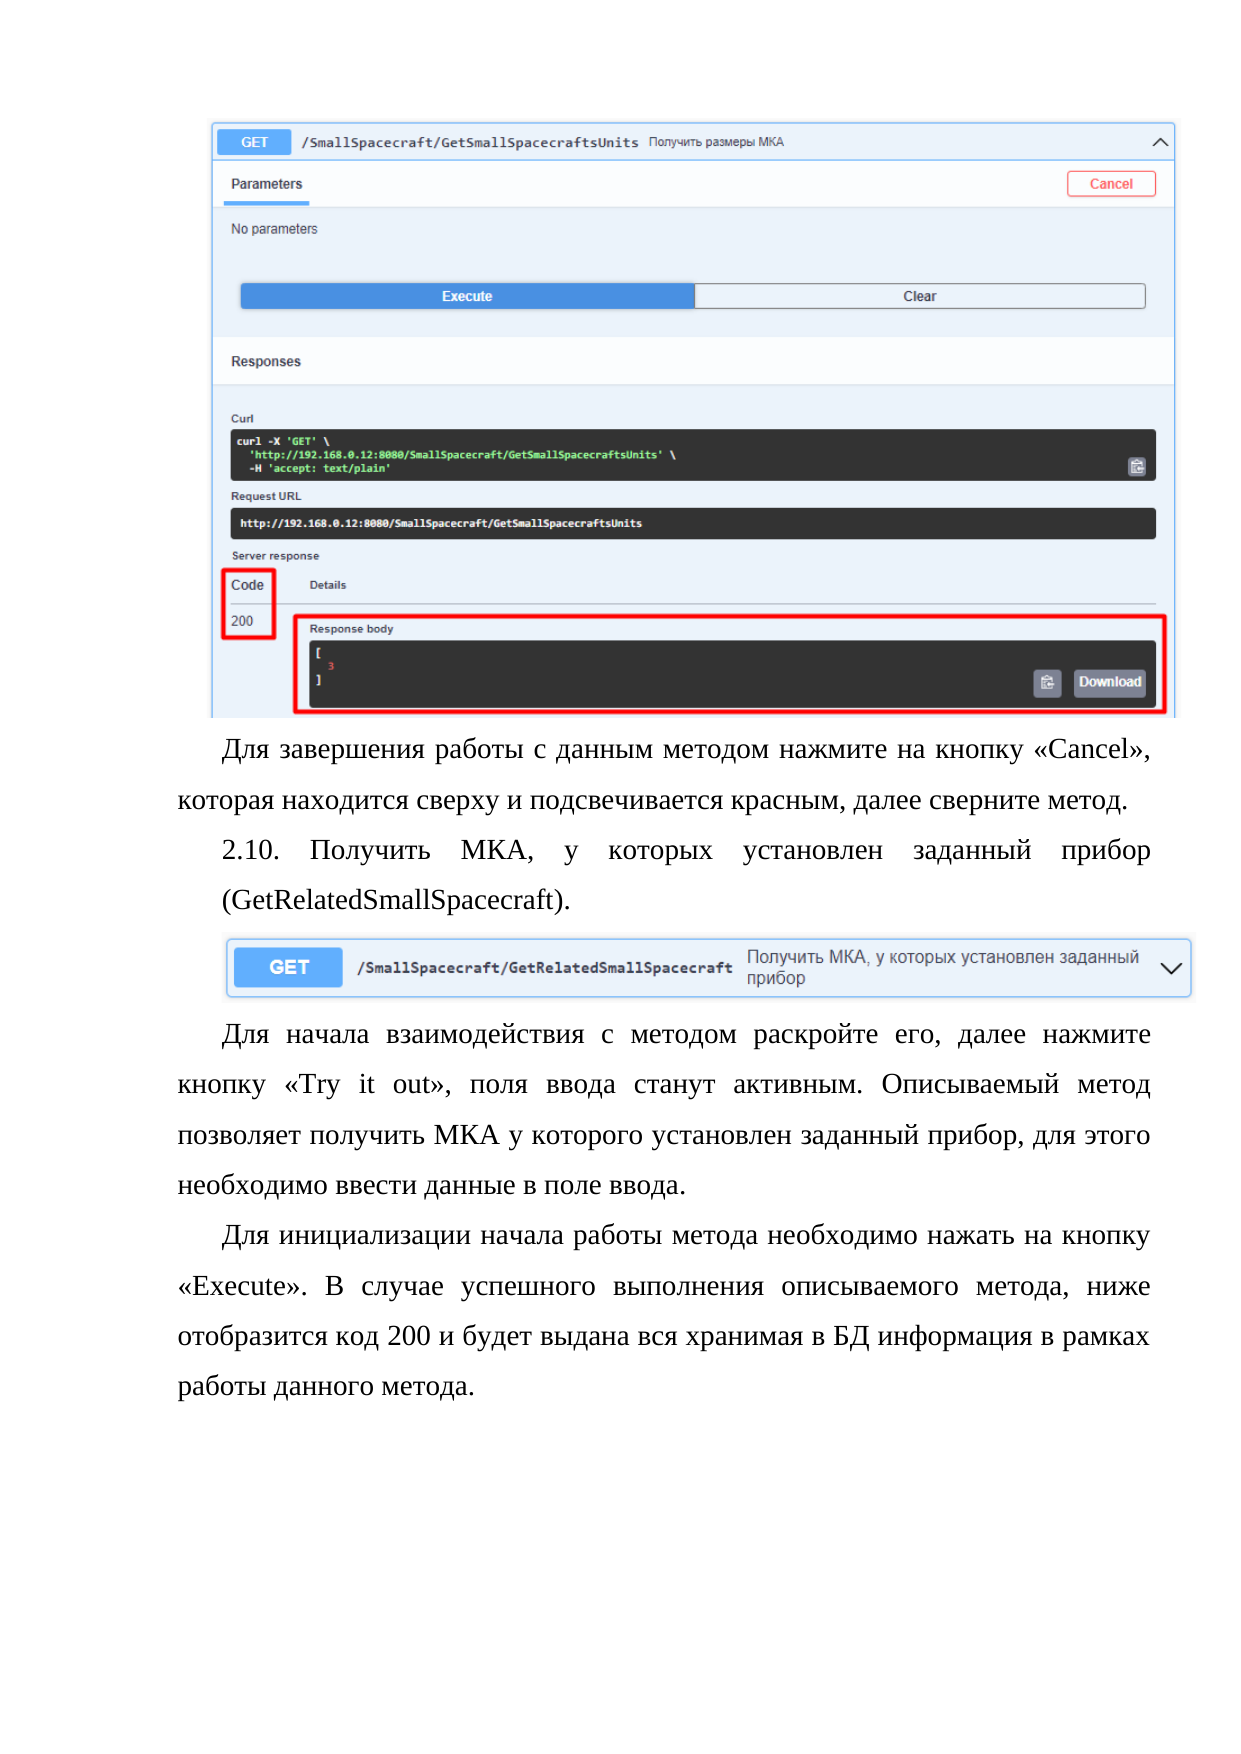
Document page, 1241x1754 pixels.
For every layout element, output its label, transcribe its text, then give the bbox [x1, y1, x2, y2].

text Для инициализации начала работы метода необходимо нажать на кнопку «Execute». В случае успешного выполнения описываемого метода, ниже отобразится код 200 и будет выдана вся хранимая в БД информация в рамках работы данного метода. [177, 1217, 1152, 1402]
text Для завершения работы с данным методом нажмите на кнопку «Cancel», которая находится сверху и подсвечивается красным, далее сверните метод. [177, 732, 1152, 815]
text 2.10. Получить МКА, у которых установлен заданный прибор (GetRelatedSmallSpacecraft). [222, 832, 1152, 916]
picture [221, 932, 1197, 1003]
picture [206, 118, 1182, 718]
text Для начала взаимодействия с методом раскройте его, далее нажмите кнопку «Try it out», поля ввода станут активным. Описываемый метод позволяет получить МКА у которого установлен заданный прибор, для этого необходимо ввести данные в поле ввода. [177, 1016, 1152, 1201]
